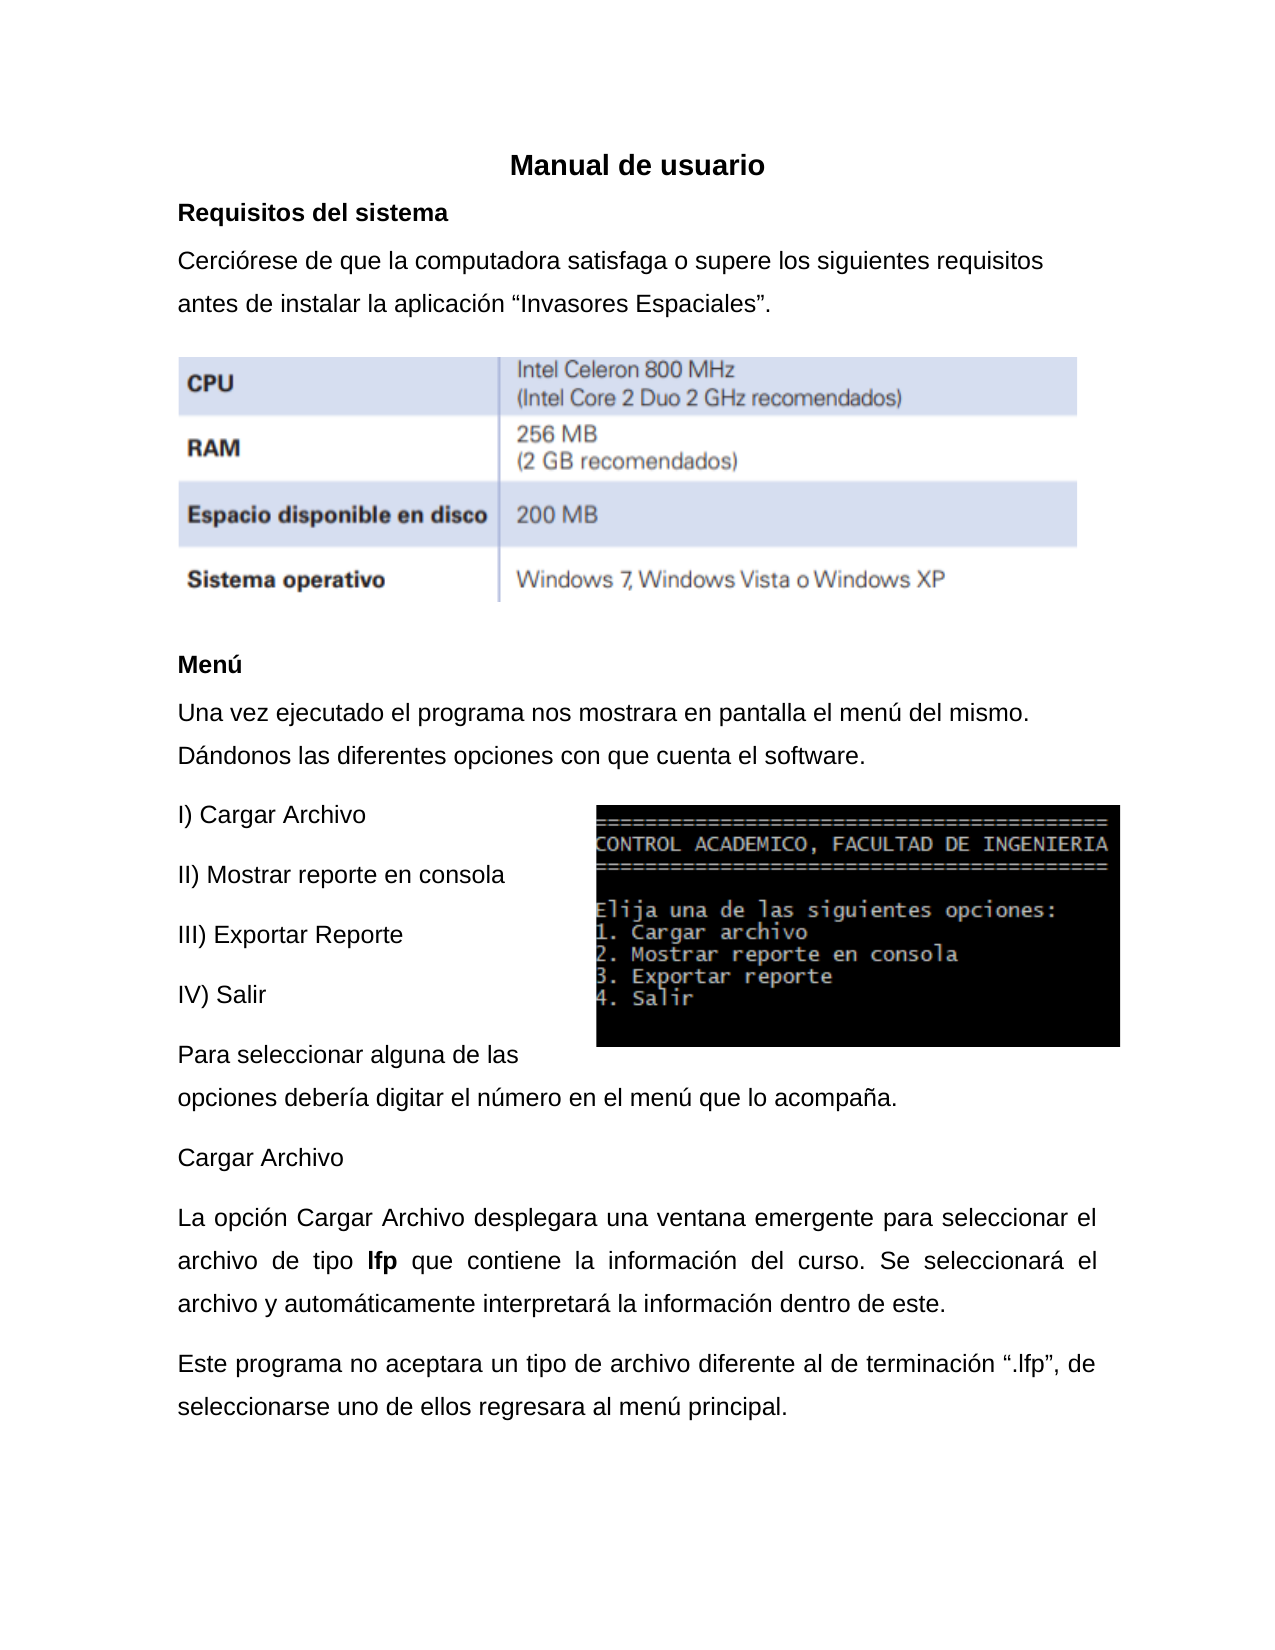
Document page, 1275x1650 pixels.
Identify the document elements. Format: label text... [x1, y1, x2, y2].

subtitle Manual de usuario [177, 148, 1098, 181]
text La opción Cargar Archivo desplegara una ventana emergente para seleccionar el archivo de tipo lfp que contiene la información del curso. Se seleccionará el archivo y automáticamente interpretará la información dentro de este. [177, 1202, 1098, 1317]
picture [595, 805, 1119, 1046]
text I) Cargar Archivo [177, 800, 1098, 829]
text II) Mostrar reporte en consola [177, 860, 595, 889]
picture [177, 357, 1077, 602]
text Cerciórese de que la computadora satisfaga o supere los siguientes requisitos antes de instalar la aplicación “Invasores Espaciales”. [177, 246, 1098, 317]
text Este programa no aceptara un tipo de archivo diferente al de terminación “.lfp”, de seleccionarse uno de ellos regresara al menú principal. [177, 1348, 1098, 1420]
text Para seleccionar alguna de las opciones debería digitar el número en el menú que lo acompaña. [177, 1040, 1098, 1112]
text IV) Salir [177, 980, 595, 1009]
text Cargar Archivo [177, 1143, 1098, 1171]
text Una vez ejecutado el programa nos mostrara en pantalla el menú del mismo. Dándonos las diferentes opciones con que cuenta el software. [177, 697, 1098, 769]
text Requisitos del sistema [177, 198, 1098, 227]
text Menú [177, 408, 1098, 678]
text III) Exportar Reporte [177, 920, 595, 949]
